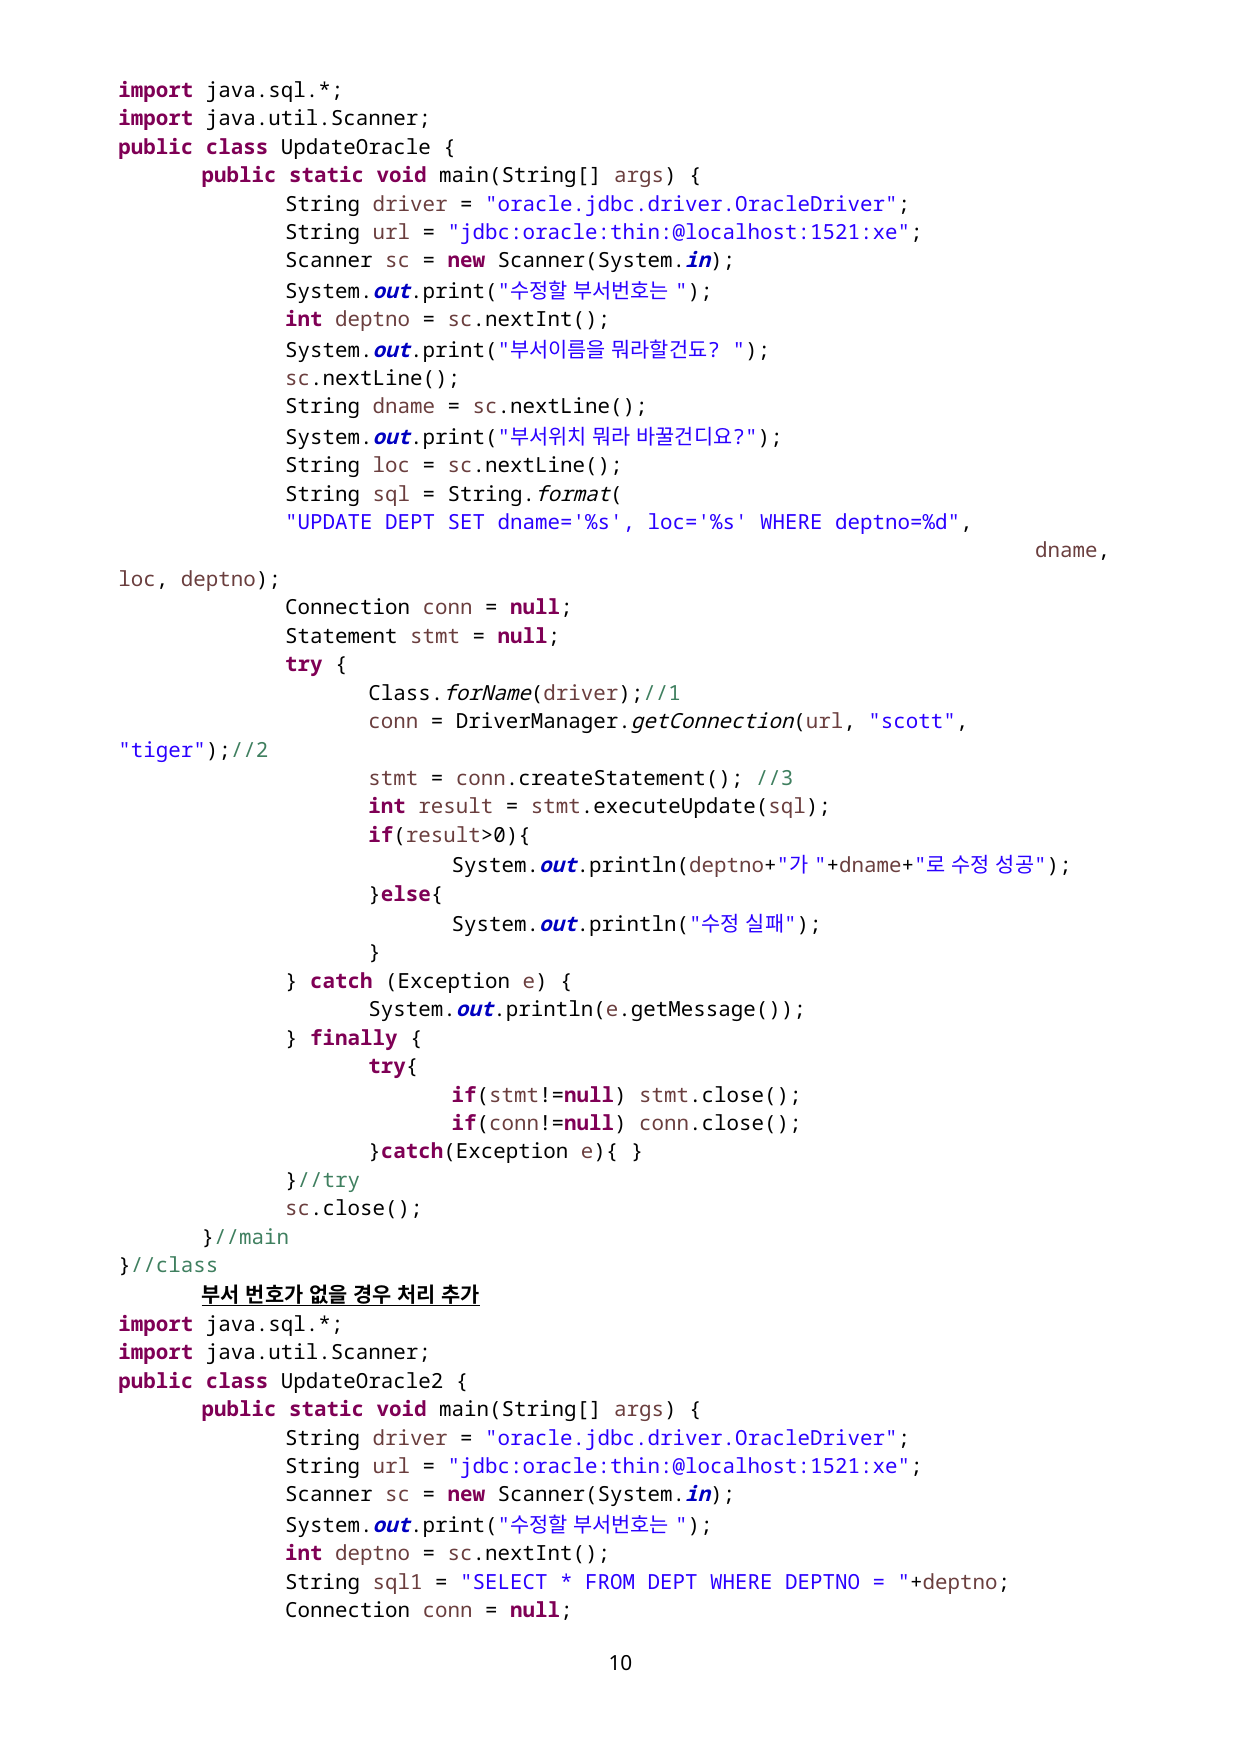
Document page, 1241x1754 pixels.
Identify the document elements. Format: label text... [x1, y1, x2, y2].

text }//try [118, 1165, 1122, 1193]
text } finally { [118, 1023, 1122, 1051]
text } [118, 937, 1122, 966]
text String loc = sc.nextLine(); [118, 450, 1122, 479]
text String driver = "oracle.jdbc.driver.OracleDriver"; [118, 189, 1122, 217]
text System.out.println("수정 실패"); [118, 907, 1122, 937]
text System.out.print("수정할 부서번호는 "); [118, 1508, 1122, 1538]
text System.out.print("부서위치 뭐라 바꿀건디요?"); [118, 420, 1122, 450]
text stmt = conn.createStatement(); //3 [118, 763, 1122, 792]
text import java.sql.*; [118, 75, 1122, 103]
text String sql1 = "SELECT * FROM DEPT WHERE DEPTNO = "+deptno; [118, 1567, 1122, 1595]
text String sql = String.format( [118, 479, 1122, 507]
text 부서 번호가 없을 경우 처리 추가 [201, 1279, 1122, 1309]
text dname, loc, deptno); [118, 536, 1122, 592]
text if(stmt!=null) stmt.close(); [118, 1080, 1122, 1108]
text import java.util.Scanner; [118, 1337, 1122, 1366]
text public static void main(String[] args) { [118, 160, 1122, 189]
text System.out.println(deptno+"가 "+dname+"로 수정 성공"); [118, 848, 1122, 879]
text sc.nextLine(); [118, 363, 1122, 392]
text System.out.print("수정할 부서번호는 "); [118, 274, 1122, 304]
text if(result>0){ [118, 820, 1122, 848]
text try { [118, 649, 1122, 678]
text Connection conn = null; [118, 592, 1122, 621]
text String url = "jdbc:oracle:thin:@localhost:1521:xe"; [118, 1451, 1122, 1479]
text if(conn!=null) conn.close(); [118, 1108, 1122, 1137]
text System.out.print("부서이름을 뭐라할건됴? "); [118, 333, 1122, 363]
text }//main [118, 1222, 1122, 1250]
text public class UpdateOracle2 { [118, 1366, 1122, 1394]
text "UPDATE DEPT SET dname='%s', loc='%s' WHERE deptno=%d", [118, 507, 1122, 536]
text String dname = sc.nextLine(); [118, 392, 1122, 420]
text conn = DriverManager.getConnection(url, "scott", "tiger");//2 [118, 706, 1122, 763]
text }//class [118, 1250, 1122, 1279]
text int deptno = sc.nextInt(); [118, 304, 1122, 333]
text try{ [118, 1051, 1122, 1080]
text import java.util.Scanner; [118, 103, 1122, 132]
text Connection conn = null; [118, 1595, 1122, 1624]
text Class.forName(driver);//1 [118, 678, 1122, 706]
text }catch(Exception e){ } [118, 1137, 1122, 1165]
text Scanner sc = new Scanner(System.in); [118, 246, 1122, 274]
text }else{ [118, 879, 1122, 907]
text sc.close(); [118, 1193, 1122, 1222]
text System.out.println(e.getMessage()); [118, 994, 1122, 1023]
text int deptno = sc.nextInt(); [118, 1538, 1122, 1567]
text public class UpdateOracle { [118, 132, 1122, 160]
text String driver = "oracle.jdbc.driver.OracleDriver"; [118, 1423, 1122, 1451]
text Statement stmt = null; [118, 621, 1122, 649]
text public static void main(String[] args) { [118, 1394, 1122, 1423]
text String url = "jdbc:oracle:thin:@localhost:1521:xe"; [118, 217, 1122, 246]
text } catch (Exception e) { [118, 966, 1122, 994]
text int result = stmt.executeUpdate(sql); [118, 792, 1122, 820]
text Scanner sc = new Scanner(System.in); [118, 1479, 1122, 1508]
text import java.sql.*; [118, 1309, 1122, 1337]
